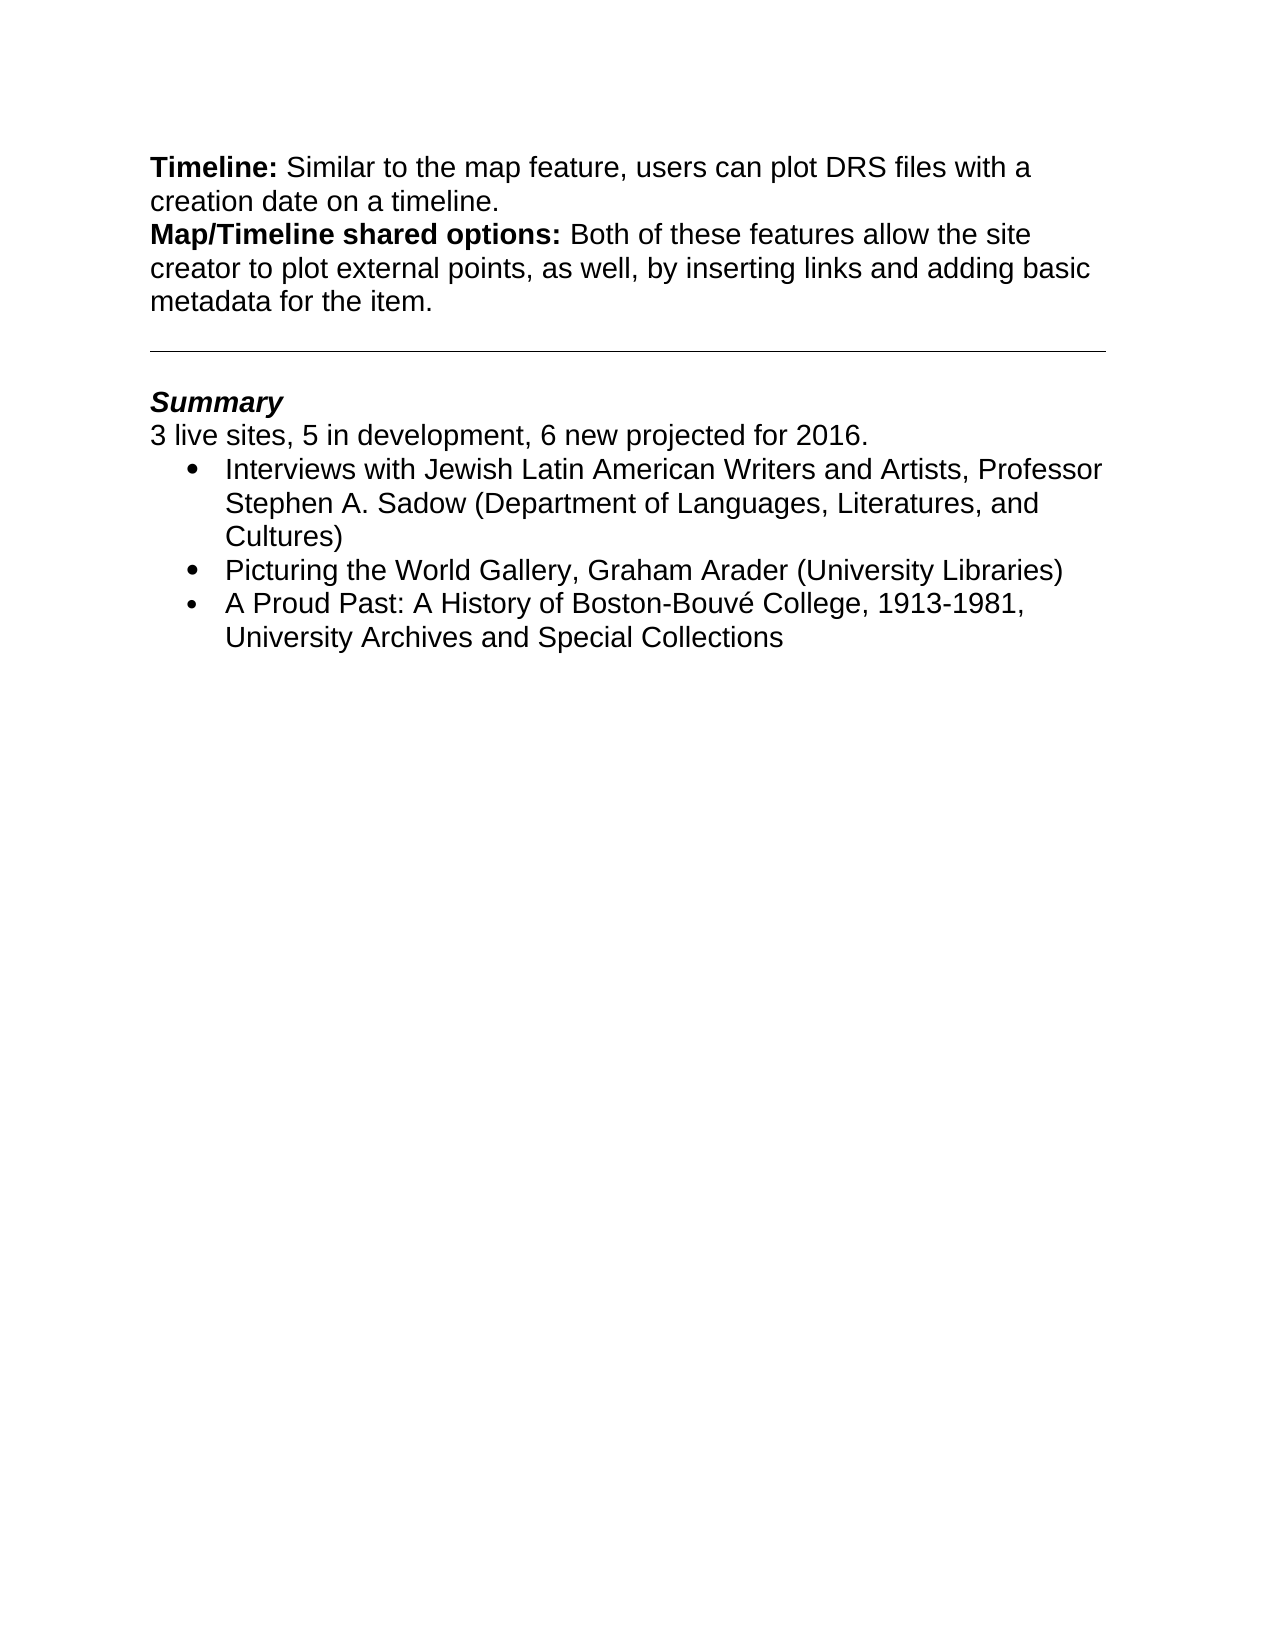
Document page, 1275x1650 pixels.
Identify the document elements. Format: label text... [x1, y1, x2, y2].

text Timeline: Similar to the map feature, users can plot DRS files with a creation date on a timeline. [150, 150, 1125, 217]
text Map/Timeline shared options: Both of these features allow the site creator to plot external points, as well, by inserting links and adding basic metadata for the item. [150, 217, 1125, 318]
list Picturing the World Gallery, Graham Arader (University Libraries) [187, 553, 1125, 586]
list Interviews with Jewish Latin American Writers and Artists, Professor Stephen A. Sadow (Department of Languages, Literatures, and Cultures) [187, 452, 1125, 553]
list A Proud Past: A History of Boston-Bouvé College, 1913-1981, University Archives and Special Collections [187, 586, 1125, 653]
text 3 live sites, 5 in development, 6 new projected for 2016. [150, 418, 1125, 452]
text Summary [150, 385, 1125, 418]
